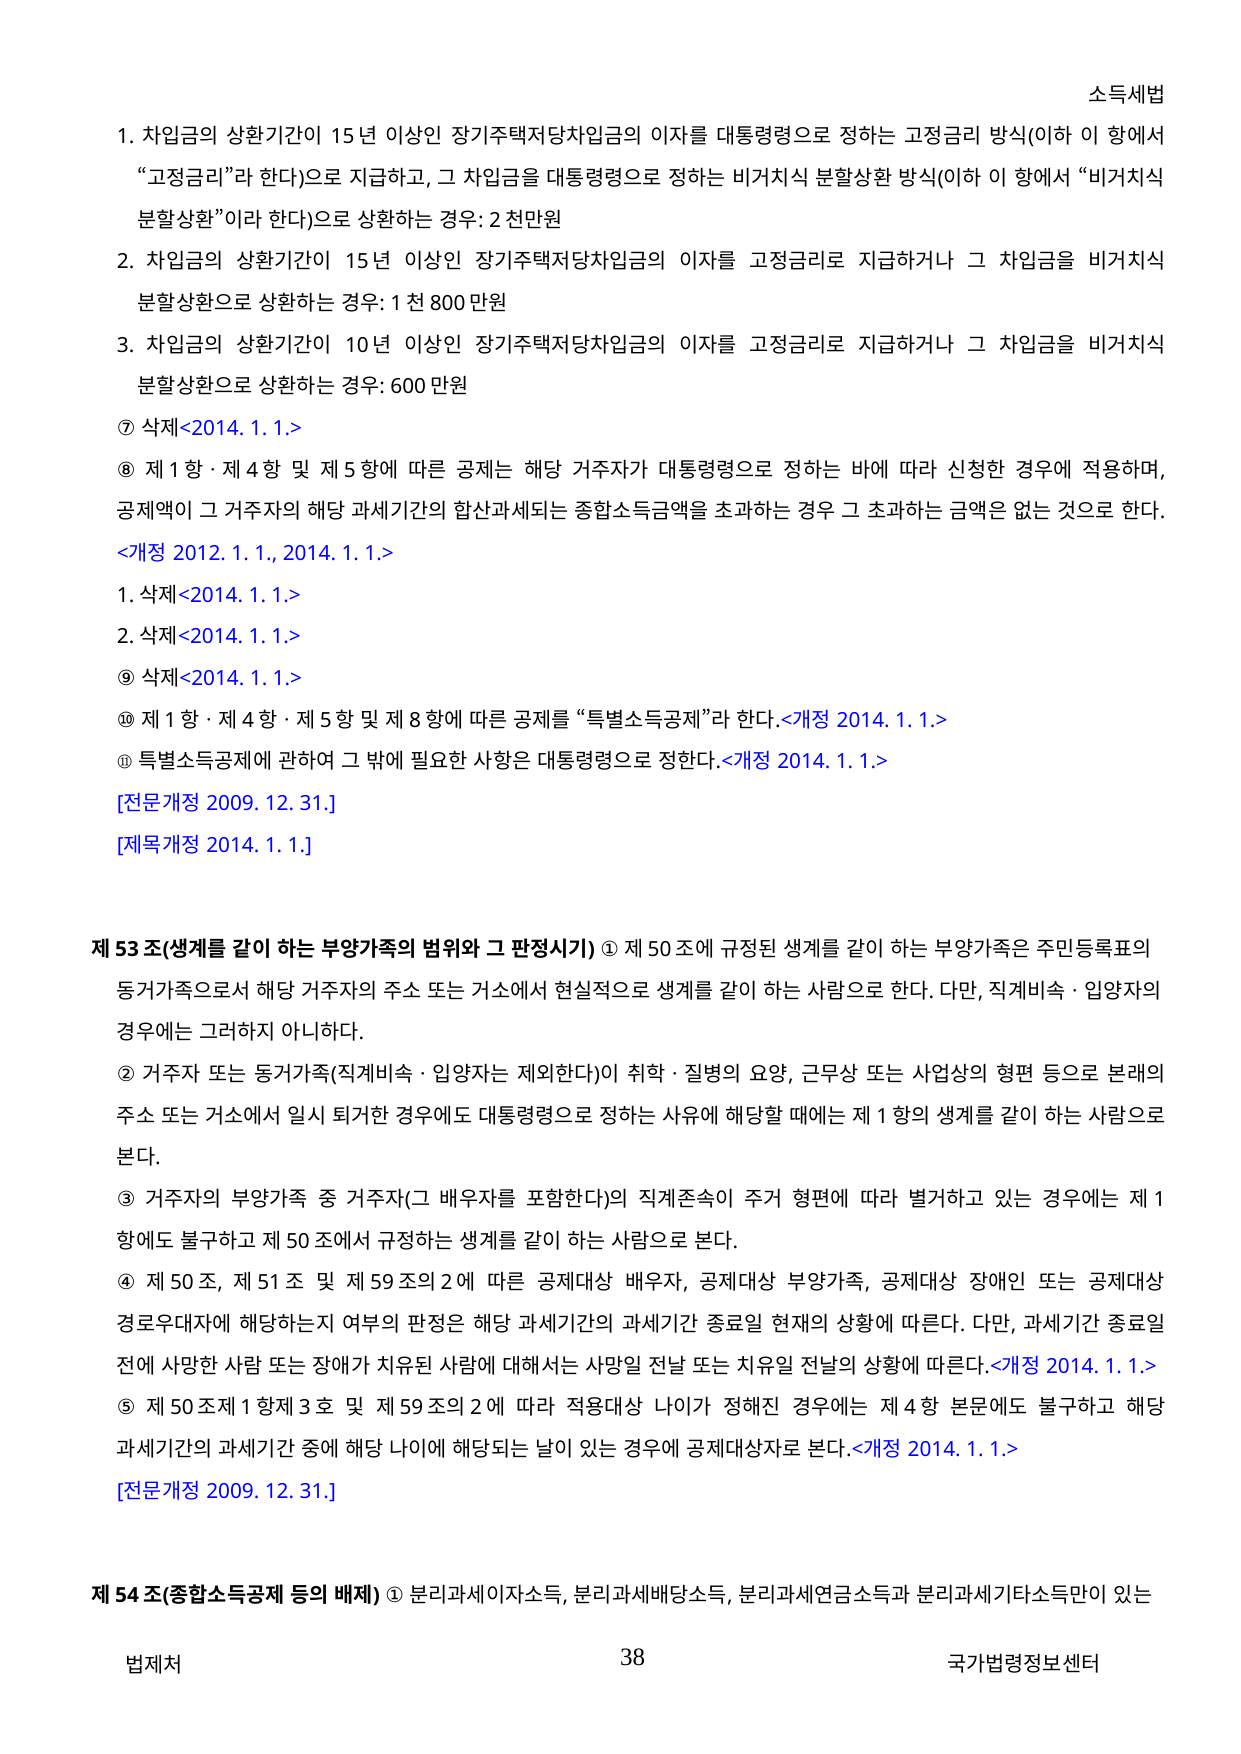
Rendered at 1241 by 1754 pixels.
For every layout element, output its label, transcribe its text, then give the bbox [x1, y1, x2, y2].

text [전문개정 2009. 12. 31.] [117, 1462, 1165, 1504]
text 1. 삭제<2014. 1. 1.> [117, 567, 1165, 608]
text ⑩ 제1항ㆍ제4항ㆍ제5항 및 제8항에 따른 공제를 “특별소득공제”라 한다.<개정 2014. 1. 1.> [117, 692, 1165, 733]
text 제53조(생계를 같이 하는 부양가족의 범위와 그 판정시기) ① 제50조에 규정된 생계를 같이 하는 부양가족은 주민등록표의 동거가족으로서 해당 거주자의 주소 또는 거소에서 현실적으로 생계를 같이 하는 사람으로 한다. 다만, 직계비속ㆍ입양자의 경우에는 그러하지 아니하다. [92, 921, 1165, 1046]
text [전문개정 2009. 12. 31.] [117, 775, 1165, 817]
text ⑤ 제50조제1항제3호 및 제59조의2에 따라 적용대상 나이가 정해진 경우에는 제4항 본문에도 불구하고 해당 과세기간의 과세기간 중에 해당 나이에 해당되는 날이 있는 경우에 공제대상자로 본다.<개정 2014. 1. 1.> [117, 1379, 1165, 1462]
text 1. 차입금의 상환기간이 15년 이상인 장기주택저당차입금의 이자를 대통령령으로 정하는 고정금리 방식(이하 이 항에서 “고정금리”라 한다)으로 지급하고, 그 차입금을 대통령령으로 정하는 비거치식 분할상환 방식(이하 이 항에서 “비거치식 분할상환”이라 한다)으로 상환하는 경우: 2천만원 [117, 108, 1165, 233]
text 3. 차입금의 상환기간이 10년 이상인 장기주택저당차입금의 이자를 고정금리로 지급하거나 그 차입금을 비거치식 분할상환으로 상환하는 경우: 600만원 [117, 317, 1165, 400]
text 2. 삭제<2014. 1. 1.> [117, 608, 1165, 650]
text ⑧ 제1항ㆍ제4항 및 제5항에 따른 공제는 해당 거주자가 대통령령으로 정하는 바에 따라 신청한 경우에 적용하며, 공제액이 그 거주자의 해당 과세기간의 합산과세되는 종합소득금액을 초과하는 경우 그 초과하는 금액은 없는 것으로 한다.<개정 2012. 1. 1., 2014. 1. 1.> [117, 442, 1165, 567]
text ⑪ 특별소득공제에 관하여 그 밖에 필요한 사항은 대통령령으로 정한다.<개정 2014. 1. 1.> [117, 733, 1165, 775]
text ⑦ 삭제<2014. 1. 1.> [117, 400, 1165, 442]
text ③ 거주자의 부양가족 중 거주자(그 배우자를 포함한다)의 직계존속이 주거 형편에 따라 별거하고 있는 경우에는 제1항에도 불구하고 제50조에서 규정하는 생계를 같이 하는 사람으로 본다. [117, 1171, 1165, 1254]
text [제목개정 2014. 1. 1.] [117, 817, 1165, 858]
text ② 거주자 또는 동거가족(직계비속ㆍ입양자는 제외한다)이 취학ㆍ질병의 요양, 근무상 또는 사업상의 형편 등으로 본래의 주소 또는 거소에서 일시 퇴거한 경우에도 대통령령으로 정하는 사유에 해당할 때에는 제1항의 생계를 같이 하는 사람으로 본다. [117, 1046, 1165, 1171]
text 2. 차입금의 상환기간이 15년 이상인 장기주택저당차입금의 이자를 고정금리로 지급하거나 그 차입금을 비거치식 분할상환으로 상환하는 경우: 1천800만원 [117, 233, 1165, 317]
text ④ 제50조, 제51조 및 제59조의2에 따른 공제대상 배우자, 공제대상 부양가족, 공제대상 장애인 또는 공제대상 경로우대자에 해당하는지 여부의 판정은 해당 과세기간의 과세기간 종료일 현재의 상황에 따른다. 다만, 과세기간 종료일 전에 사망한 사람 또는 장애가 치유된 사람에 대해서는 사망일 전날 또는 치유일 전날의 상황에 따른다.<개정 2014. 1. 1.> [117, 1254, 1165, 1379]
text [92, 1567, 1165, 1608]
text ⑨ 삭제<2014. 1. 1.> [117, 650, 1165, 692]
